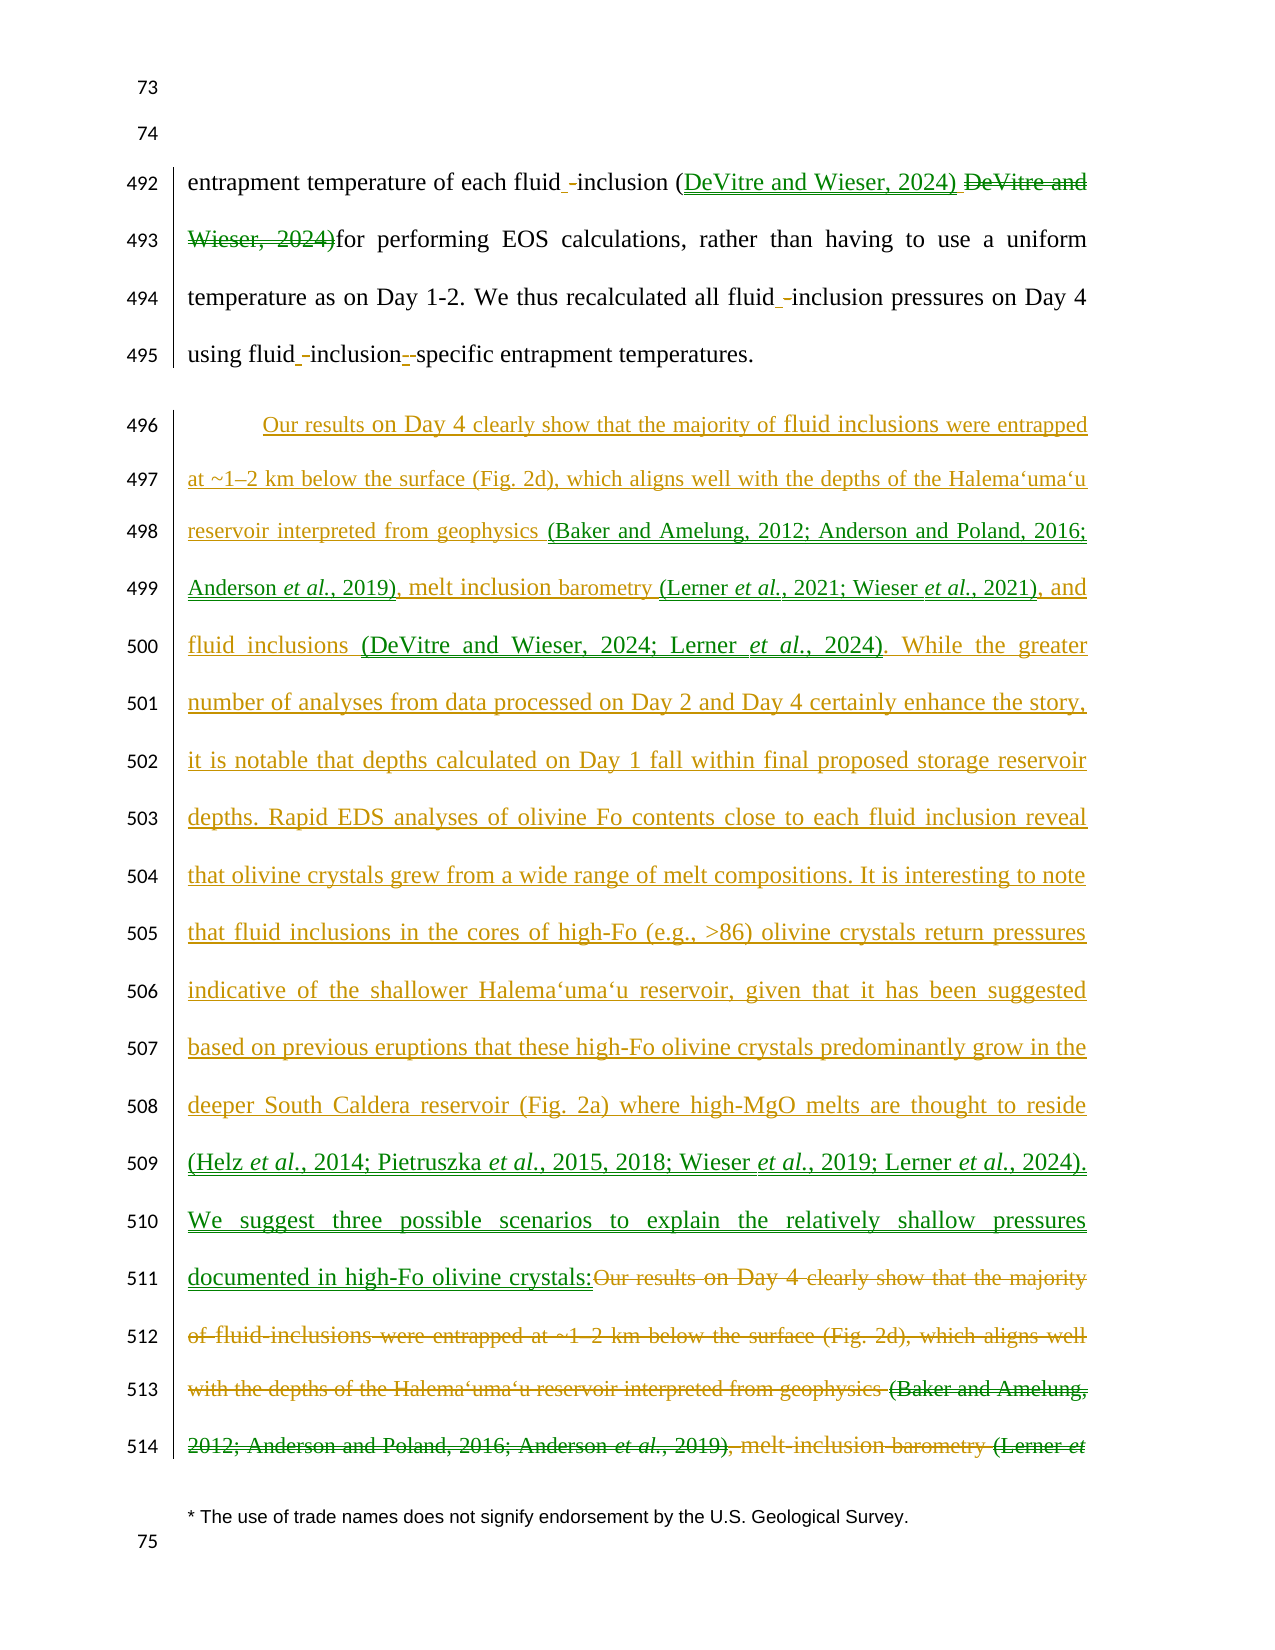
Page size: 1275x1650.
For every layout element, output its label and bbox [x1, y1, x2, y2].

text [187, 167, 1087, 368]
